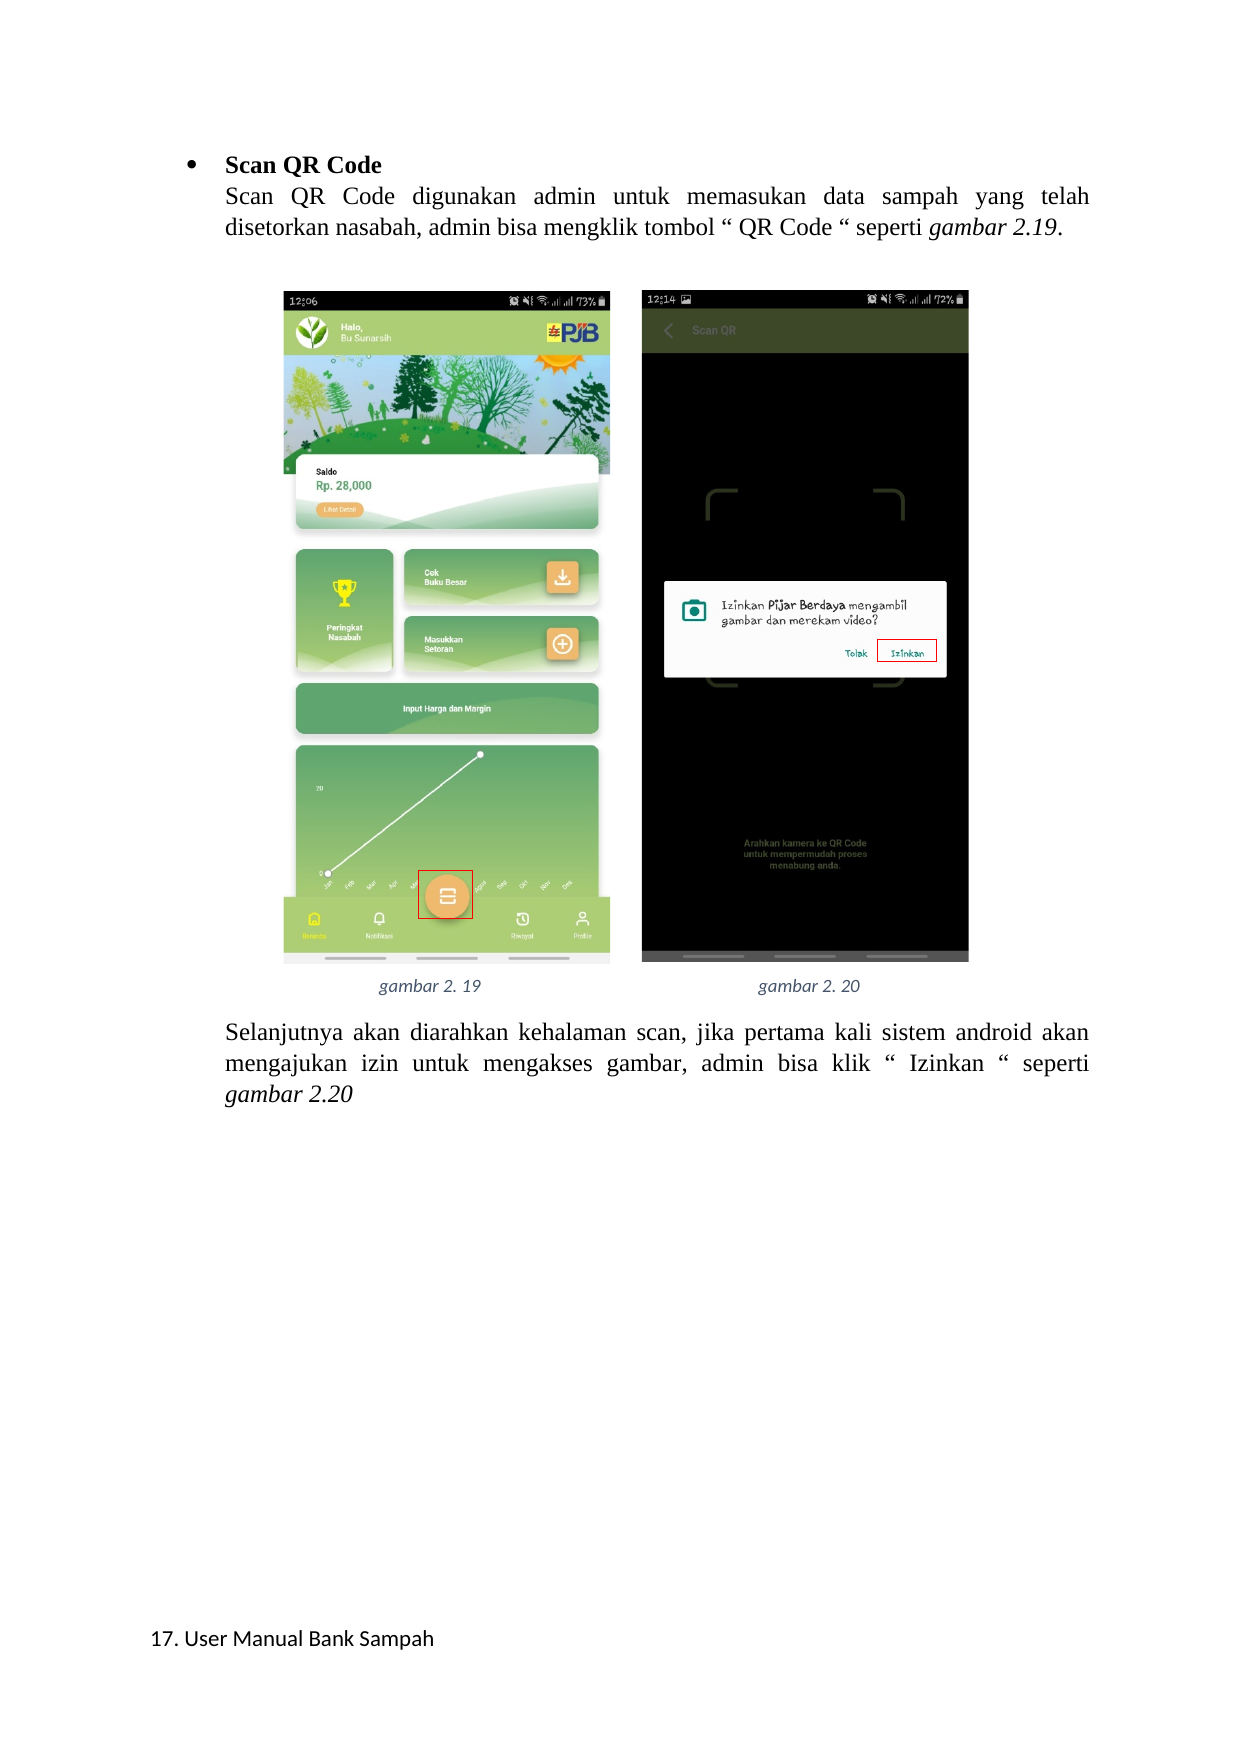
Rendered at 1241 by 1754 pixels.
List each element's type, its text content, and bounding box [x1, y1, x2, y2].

list Scan QR Code [187, 150, 1090, 179]
picture [283, 291, 611, 964]
text gambar 2. 19 gambar 2. 20 [150, 974, 1090, 997]
list Scan QR Code digunakan admin untuk memasukan data sampah yang telah disetorkan nasabah, admin bisa mengklik tombol “ QR Code “ seperti gambar 2.19. [225, 181, 1090, 241]
picture [641, 290, 969, 962]
list Selanjutnya akan diarahkan kehalaman scan, jika pertama kali sistem android akan mengajukan izin untuk mengakses gambar, admin bisa klik “ Izinkan “ seperti gambar 2.20 [225, 1017, 1090, 1108]
